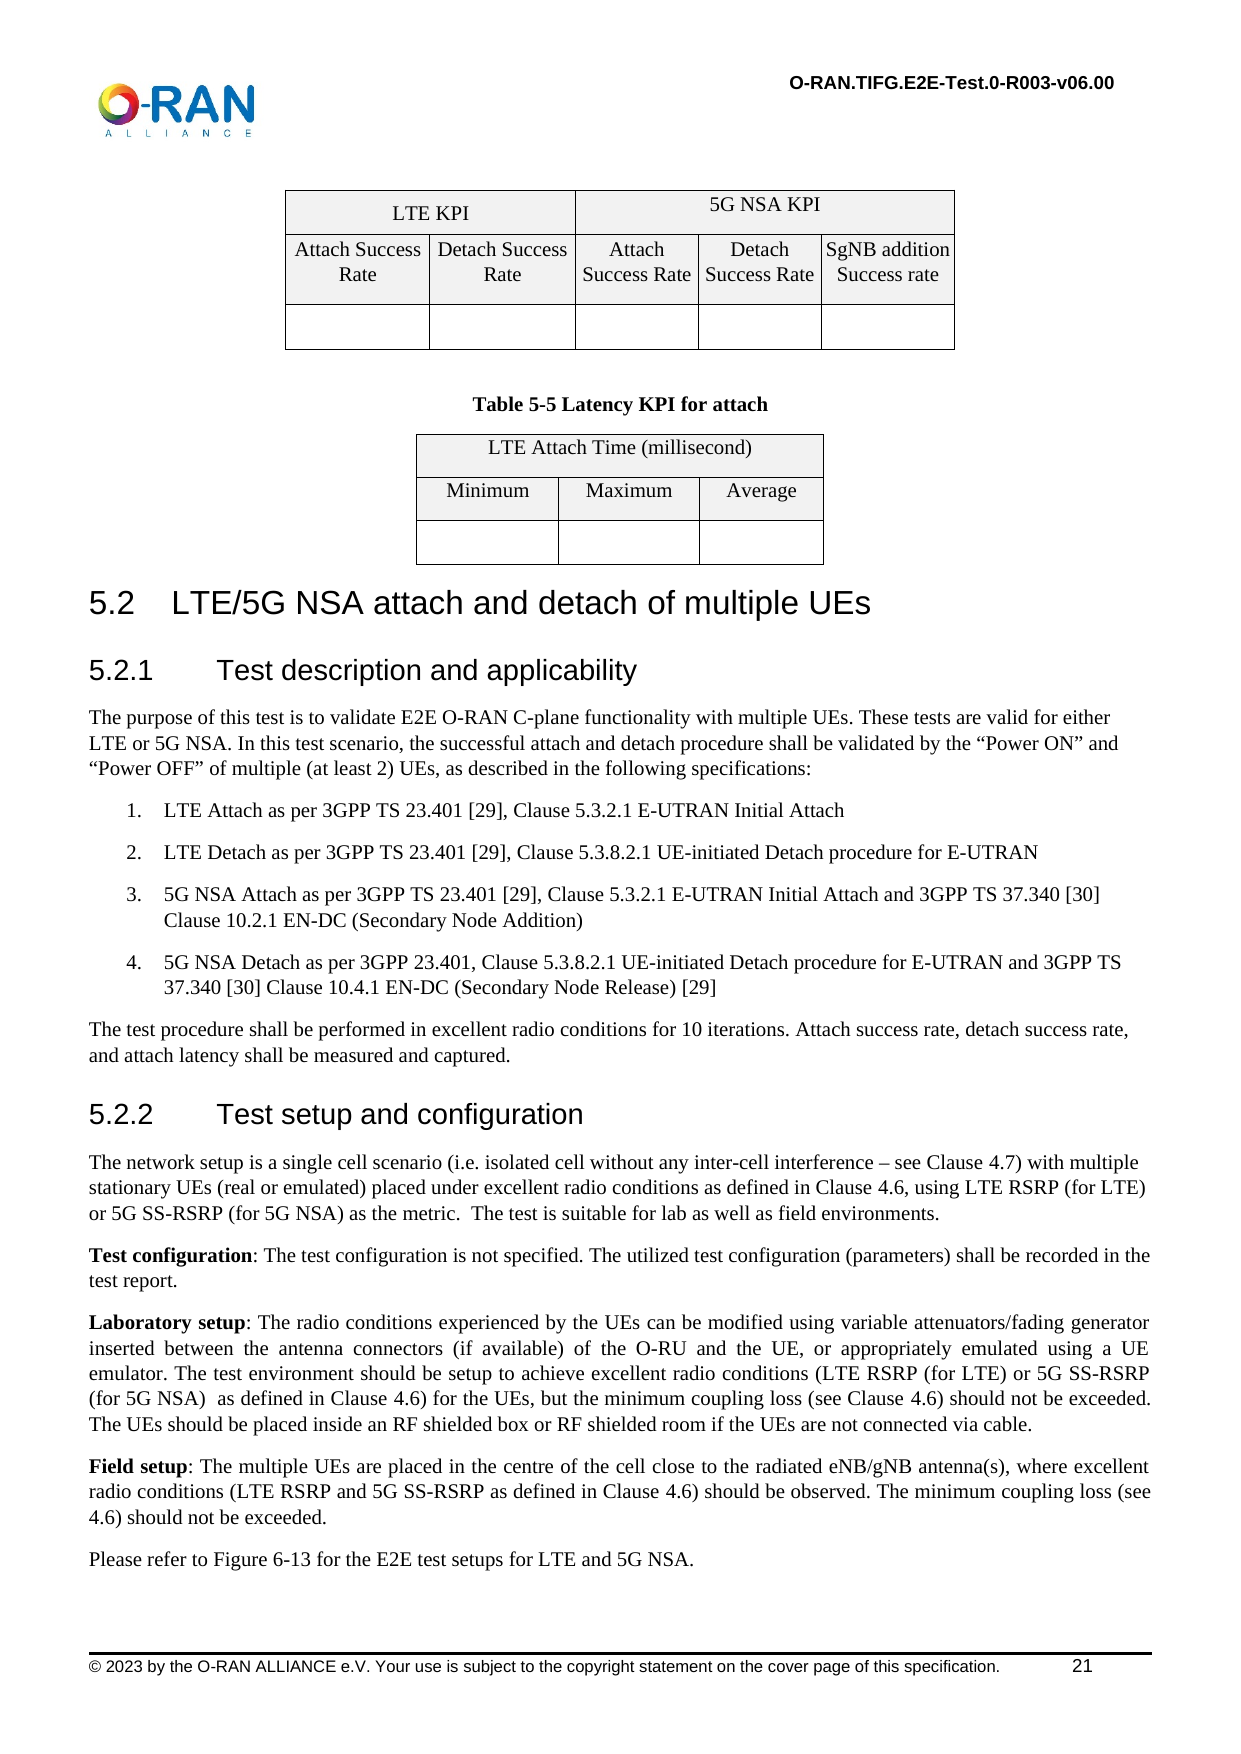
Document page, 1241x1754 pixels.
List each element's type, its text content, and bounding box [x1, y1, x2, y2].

subtitle LTE/5G NSA attach and detach of multiple UEs [89, 583, 1152, 622]
list 5G NSA Detach as per 3GPP 23.401, Clause 5.3.8.2.1 UE-initiated Detach procedure for E-UTRAN and 3GPP TS 37.340 [30] Clause 10.4.1 EN-DC (Secondary Node Release) [29] [126, 950, 1152, 999]
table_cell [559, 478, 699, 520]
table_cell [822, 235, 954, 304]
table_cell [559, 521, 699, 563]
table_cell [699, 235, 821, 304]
list 5G NSA Attach as per 3GPP TS 23.401 [29], Clause 5.3.2.1 E-UTRAN Initial Attach and 3GPP TS 37.340 [30] Clause 10.2.1 EN-DC (Secondary Node Addition) [126, 882, 1152, 932]
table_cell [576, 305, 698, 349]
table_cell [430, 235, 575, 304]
picture [88, 70, 268, 148]
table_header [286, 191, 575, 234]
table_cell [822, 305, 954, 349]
subtitle Test setup and configuration [89, 1097, 1152, 1131]
text Laboratory setup: The radio conditions experienced by the UEs can be modified using variable attenuators/fading generator inserted between the antenna connectors (if available) of the O-RU and the UE, or appropriately emulated using a UE emulator. The test environment should be setup to achieve excellent radio conditions (LTE RSRP (for LTE) or 5G SS-RSRP (for 5G NSA) as defined in Clause 4.6) for the UEs, but the minimum coupling loss (see Clause 4.6) should not be exceeded. The UEs should be placed inside an RF shielded box or RF shielded room if the UEs are not connected via cable. [89, 1310, 1152, 1436]
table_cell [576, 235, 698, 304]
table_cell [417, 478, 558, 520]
text The purpose of this test is to validate E2E O-RAN C-plane functionality with multiple UEs. These tests are valid for either LTE or 5G NSA. In this test scenario, the successful attach and detach procedure shall be validated by the “Power ON” and “Power OFF” of multiple (at least 2) UEs, as described in the following specifications: [89, 705, 1152, 780]
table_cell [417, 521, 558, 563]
text Test configuration: The test configuration is not specified. The utilized test configuration (parameters) shall be recorded in the test report. [89, 1243, 1152, 1292]
text The test procedure shall be performed in excellent radio conditions for 10 iterations. Attach success rate, detach success rate, and attach latency shall be measured and captured. [89, 1017, 1152, 1067]
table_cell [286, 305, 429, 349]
list LTE Detach as per 3GPP TS 23.401 [29], Clause 5.3.8.2.1 UE-initiated Detach procedure for E-UTRAN [126, 840, 1152, 864]
text The network setup is a single cell scenario (i.e. isolated cell without any inter-cell interference – see Clause 4.7) with multiple stationary UEs (real or emulated) placed under excellent radio conditions as defined in Clause 4.6, using LTE RSRP (for LTE) or 5G SS-RSRP (for 5G NSA) as the metric. The test is suitable for lab as well as field environments. [89, 1150, 1152, 1224]
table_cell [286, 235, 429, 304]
subtitle Test description and applicability [89, 653, 1152, 687]
text Field setup: The multiple UEs are placed in the centre of the cell close to the radiated eNB/gNB antenna(s), where excellent radio conditions (LTE RSRP and 5G SS-RSRP as defined in Clause 4.6) should be observed. The minimum coupling loss (see 4.6) should not be exceeded. [89, 1454, 1152, 1529]
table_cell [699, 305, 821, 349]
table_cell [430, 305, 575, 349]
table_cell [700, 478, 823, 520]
list LTE Attach as per 3GPP TS 23.401 [29], Clause 5.3.2.1 E-UTRAN Initial Attach [126, 798, 1152, 822]
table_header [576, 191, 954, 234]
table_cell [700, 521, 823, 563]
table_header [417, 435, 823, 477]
